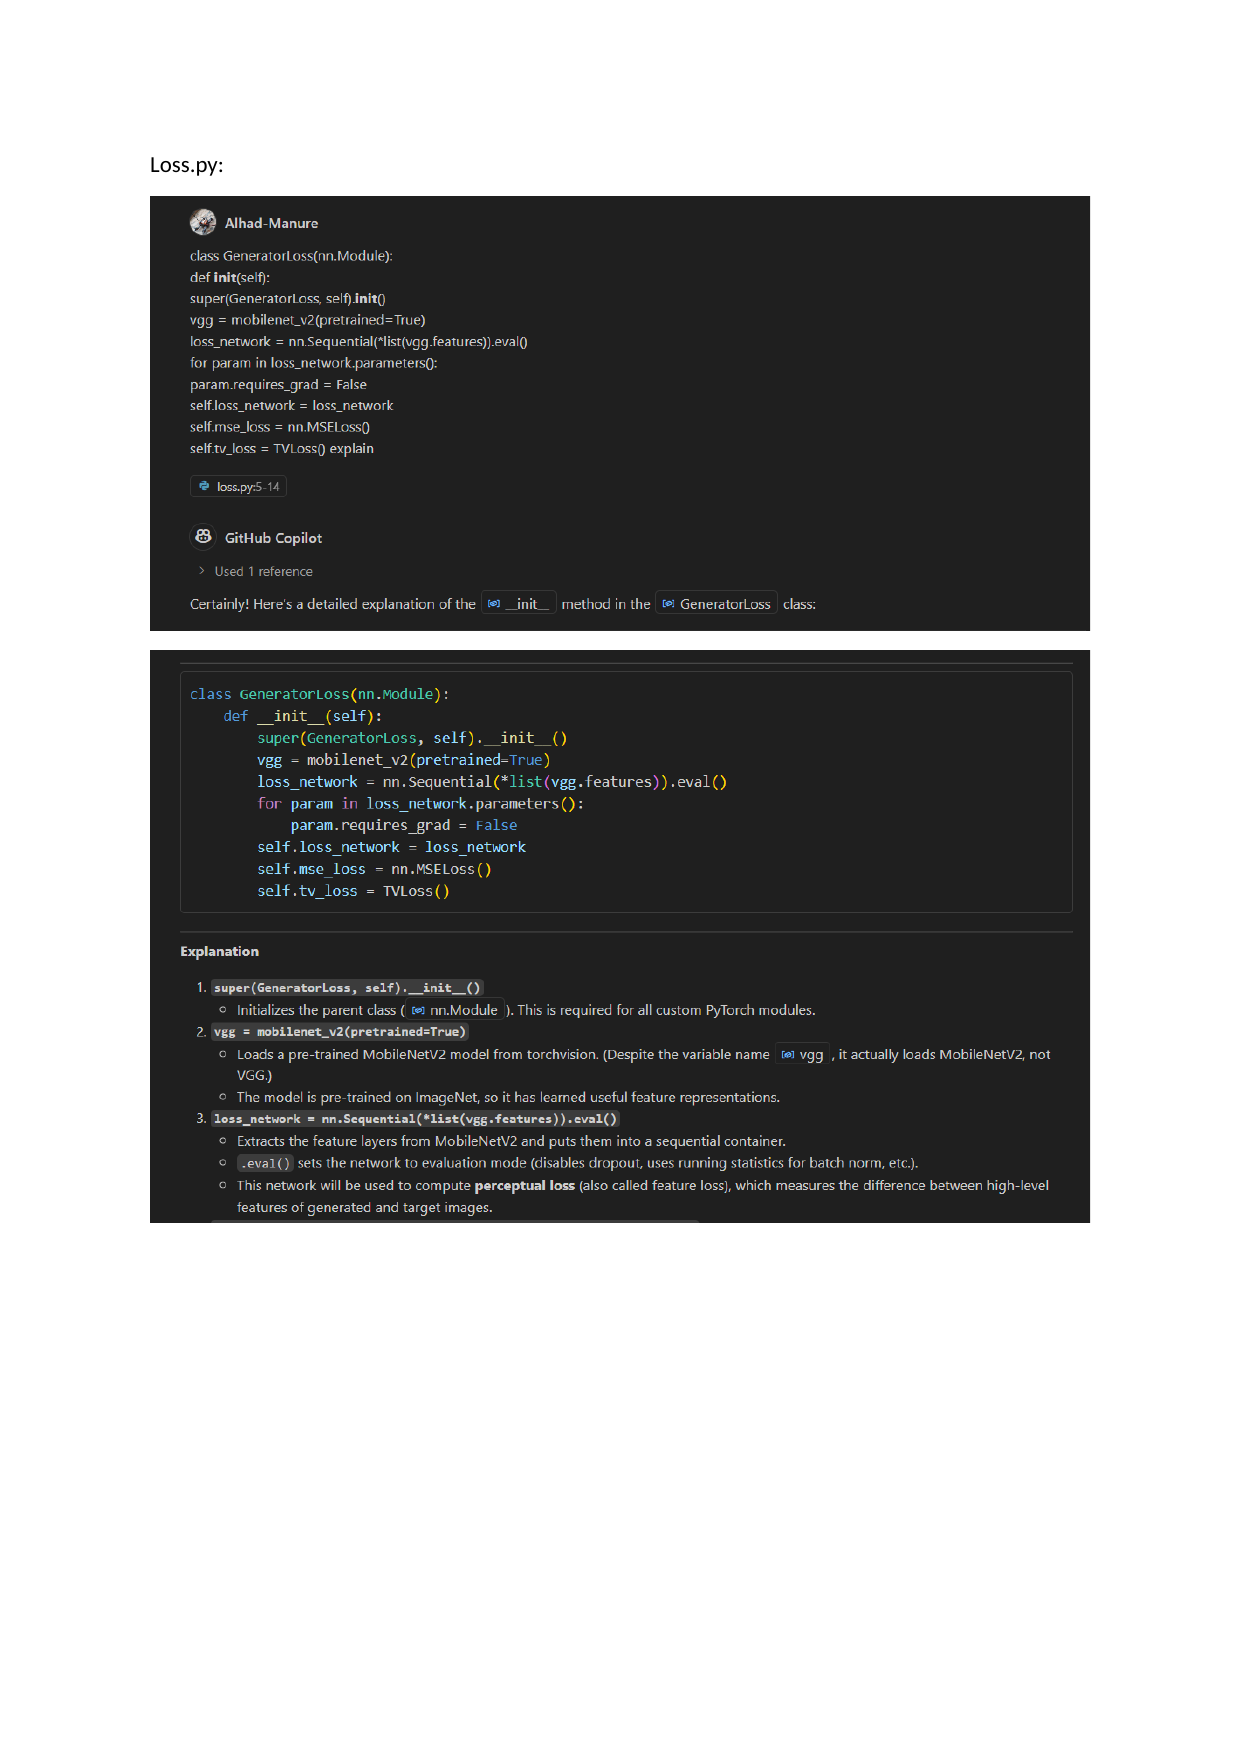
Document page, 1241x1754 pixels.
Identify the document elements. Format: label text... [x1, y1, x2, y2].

picture [150, 650, 1091, 1223]
picture [150, 196, 1091, 631]
text Loss.py: [150, 150, 1090, 178]
